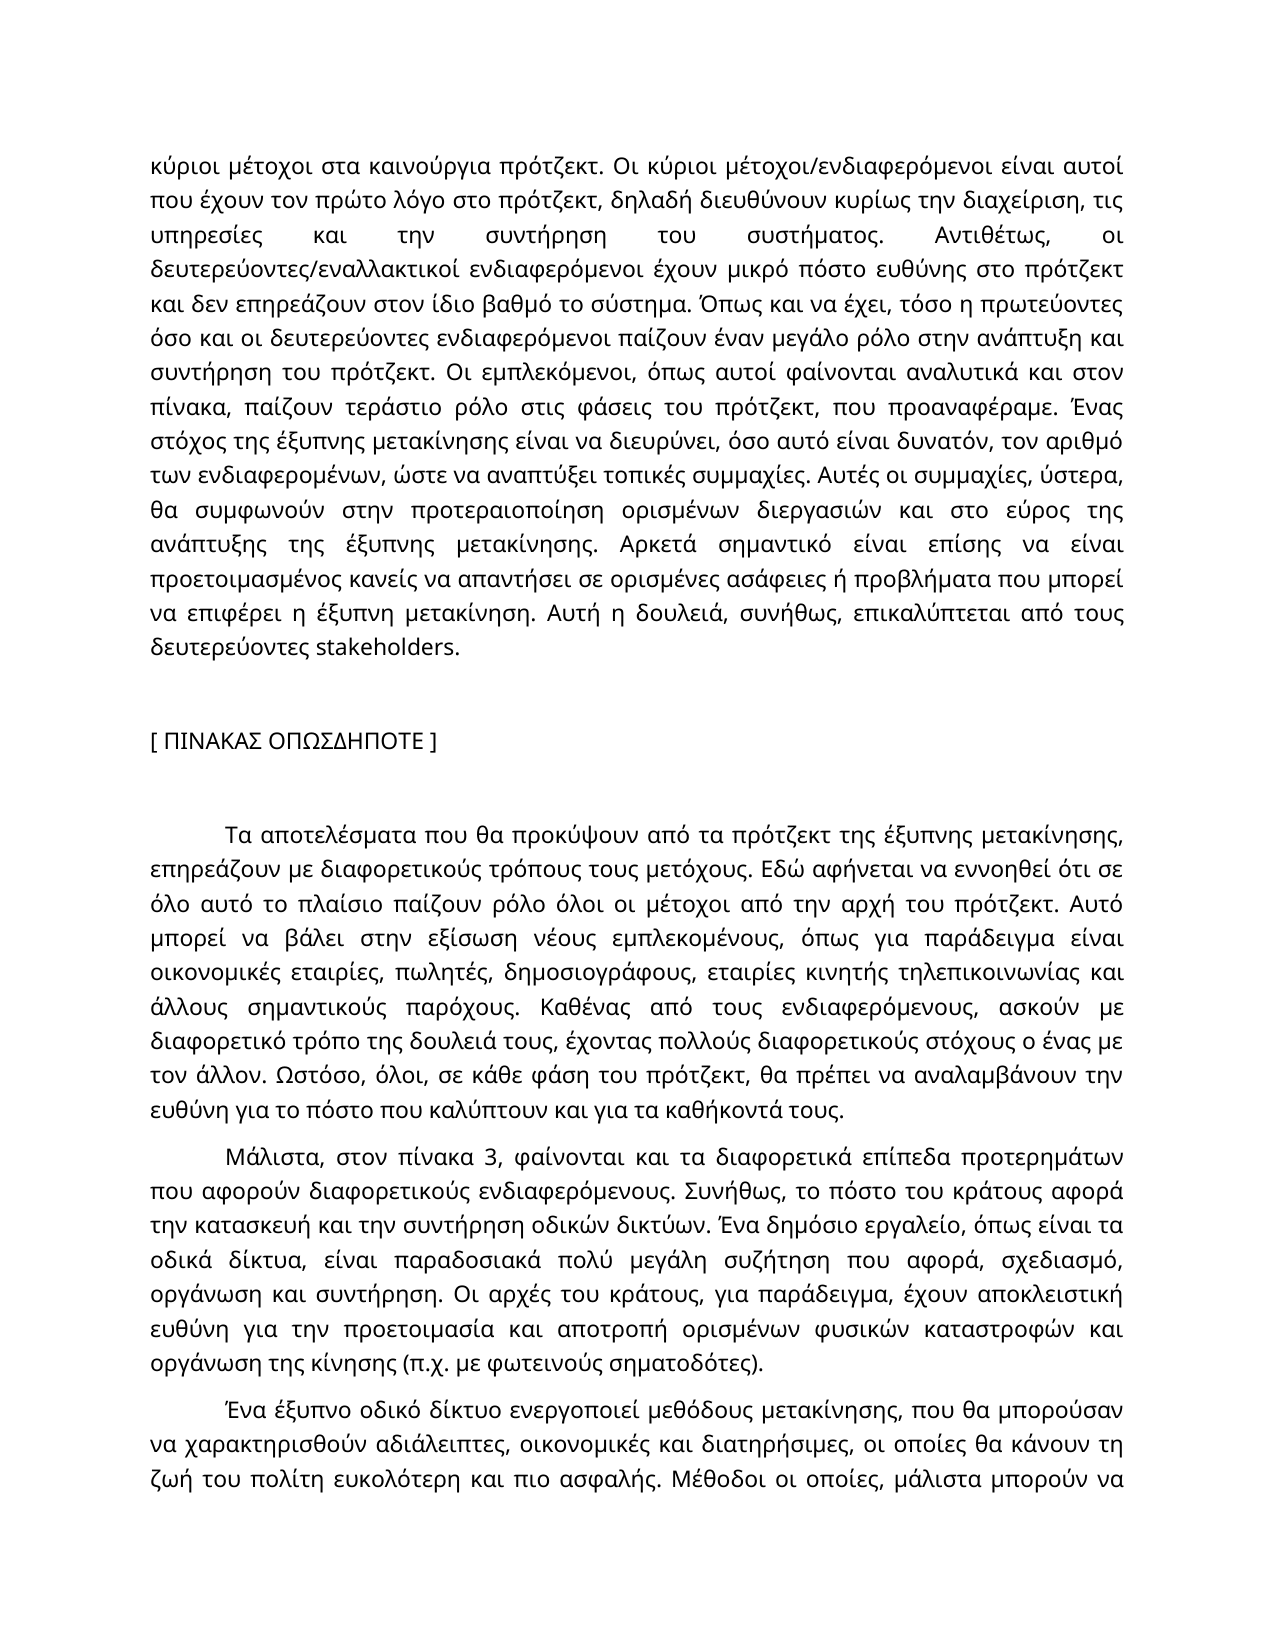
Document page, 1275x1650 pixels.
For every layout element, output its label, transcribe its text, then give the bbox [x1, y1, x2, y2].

text [ ΠΙΝΑΚΑΣ ΟΠΩΣΔΗΠΟΤΕ ] [150, 725, 1125, 756]
text Τα αποτελέσματα που θα προκύψουν από τα πρότζεκτ της έξυπνης μετακίνησης, επηρεάζουν με διαφορετικούς τρόπους τους μετόχους. Εδώ αφήνεται να εννοηθεί ότι σε όλο αυτό το πλαίσιο παίζουν ρόλο όλοι οι μέτοχοι από την αρχή του πρότζεκτ. Αυτό μπορεί να βάλει στην εξίσωση νέους εμπλεκομένους, όπως για παράδειγμα είναι οικονομικές εταιρίες, πωλητές, δημοσιογράφους, εταιρίες κινητής τηλεπικοινωνίας και άλλους σημαντικούς παρόχους. Καθένας από τους ενδιαφερόμενους, ασκούν με διαφορετικό τρόπο της δουλειά τους, έχοντας πολλούς διαφορετικούς στόχους ο ένας με τον άλλον. Ωστόσο, όλοι, σε κάθε φάση του πρότζεκτ, θα πρέπει να αναλαμβάνουν την ευθύνη για το πόστο που καλύπτουν και για τα καθήκοντά τους. [150, 819, 1125, 1125]
text Μάλιστα, στον πίνακα 3, φαίνονται και τα διαφορετικά επίπεδα προτερημάτων που αφορούν διαφορετικούς ενδιαφερόμενους. Συνήθως, το πόστο του κράτους αφορά την κατασκευή και την συντήρηση οδικών δικτύων. Ένα δημόσιο εργαλείο, όπως είναι τα οδικά δίκτυα, είναι παραδοσιακά πολύ μεγάλη συζήτηση που αφορά, σχεδιασμό, οργάνωση και συντήρηση. Οι αρχές του κράτους, για παράδειγμα, έχουν αποκλειστική ευθύνη για την προετοιμασία και αποτροπή ορισμένων φυσικών καταστροφών και οργάνωση της κίνησης (π.χ. με φωτεινούς σηματοδότες). [150, 1141, 1125, 1378]
